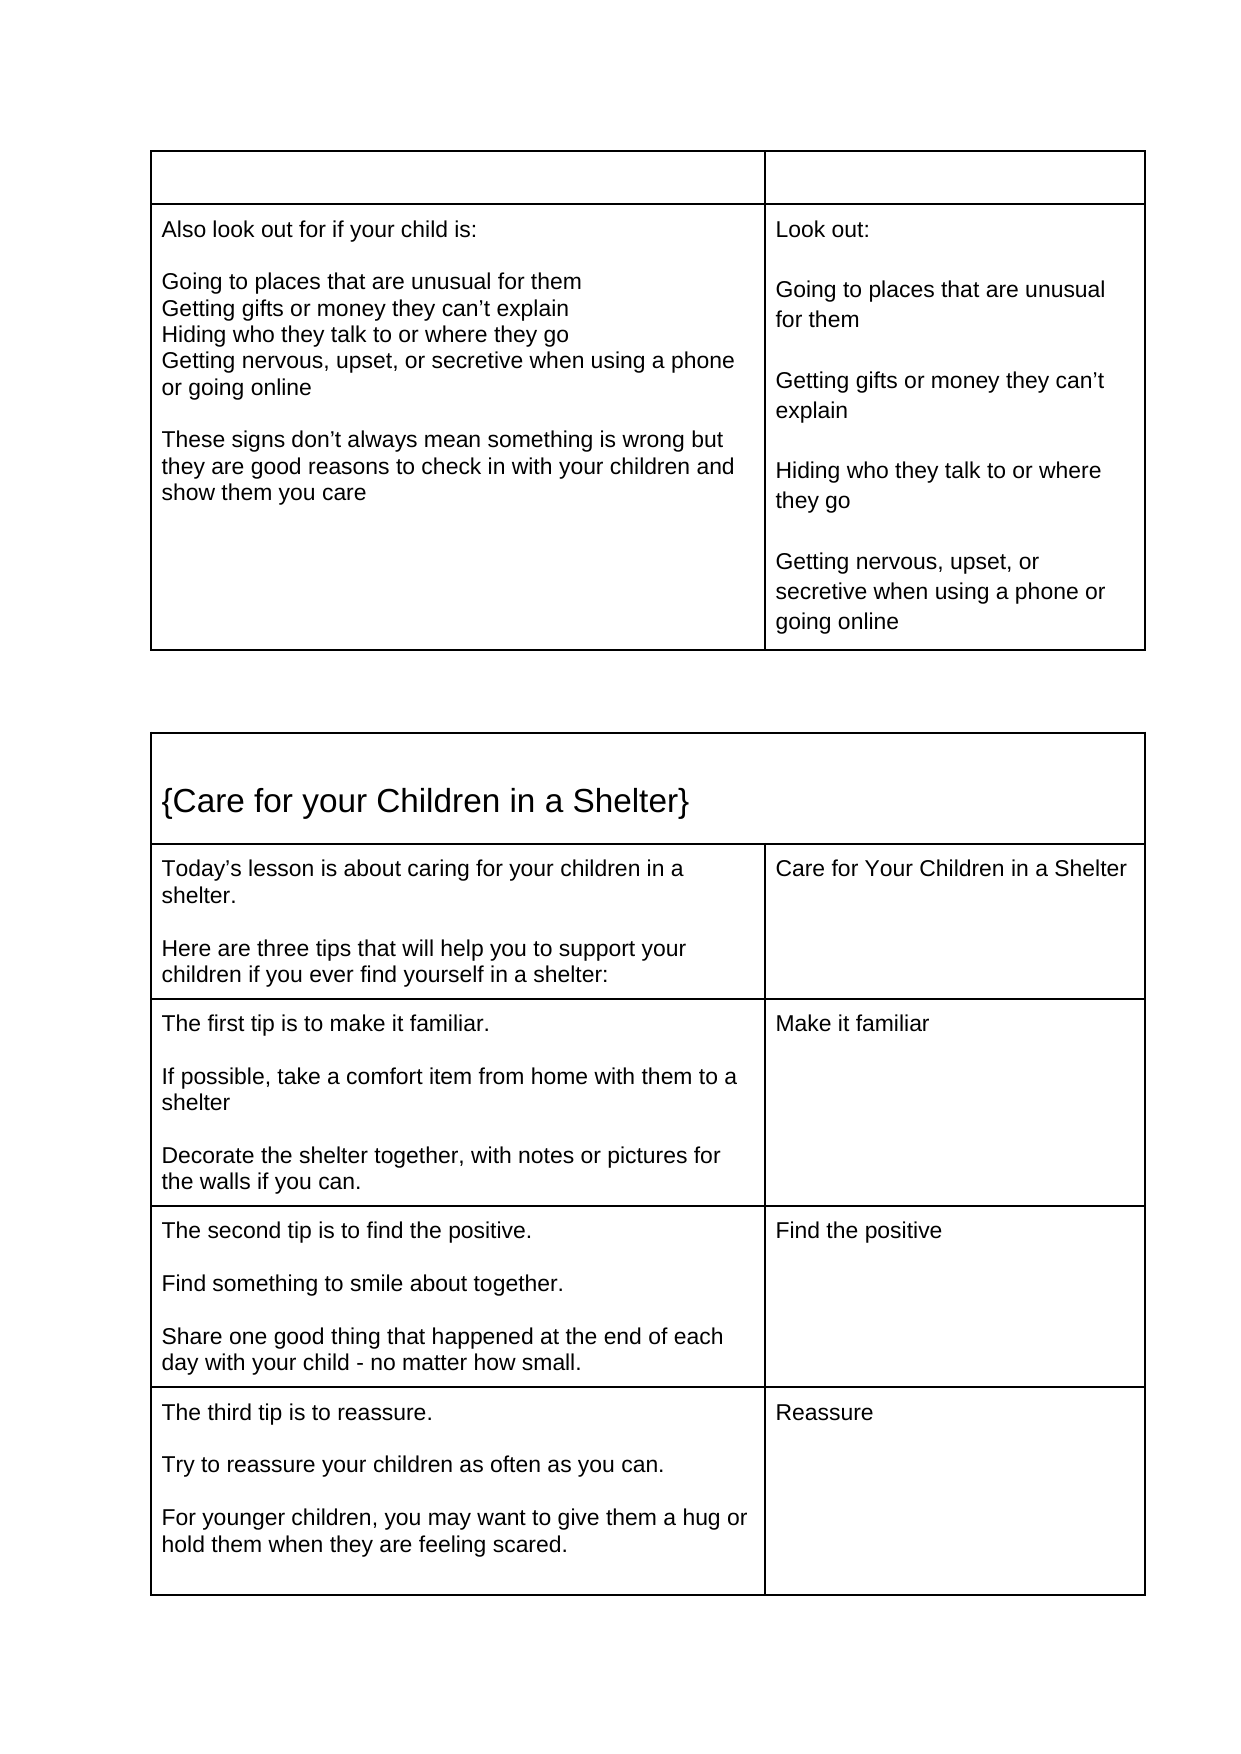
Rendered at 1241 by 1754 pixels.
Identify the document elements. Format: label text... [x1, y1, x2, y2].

table_header {Care for your Children in a Shelter} [152, 734, 1144, 843]
table_cell Care for Your Children in a Shelter [766, 845, 1144, 998]
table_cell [152, 152, 764, 203]
table_cell The first tip is to make it familiar. If possible, take a comfort item from home with them to a shelter Decorate the shelter together, with notes or pictures for the walls if you can. [152, 1000, 764, 1205]
table_cell Reassure [766, 1388, 1144, 1594]
table_cell The second tip is to find the positive. Find something to smile about together. Share one good thing that happened at the end of each day with your child - no matter how small. [152, 1207, 764, 1386]
table_cell Find the positive [766, 1207, 1144, 1386]
table_cell Today’s lesson is about caring for your children in a shelter. Here are three tips that will help you to support your children if you ever find yourself in a shelter: [152, 845, 764, 998]
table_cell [766, 152, 1144, 203]
table_cell Make it familiar [766, 1000, 1144, 1205]
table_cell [152, 1388, 764, 1594]
